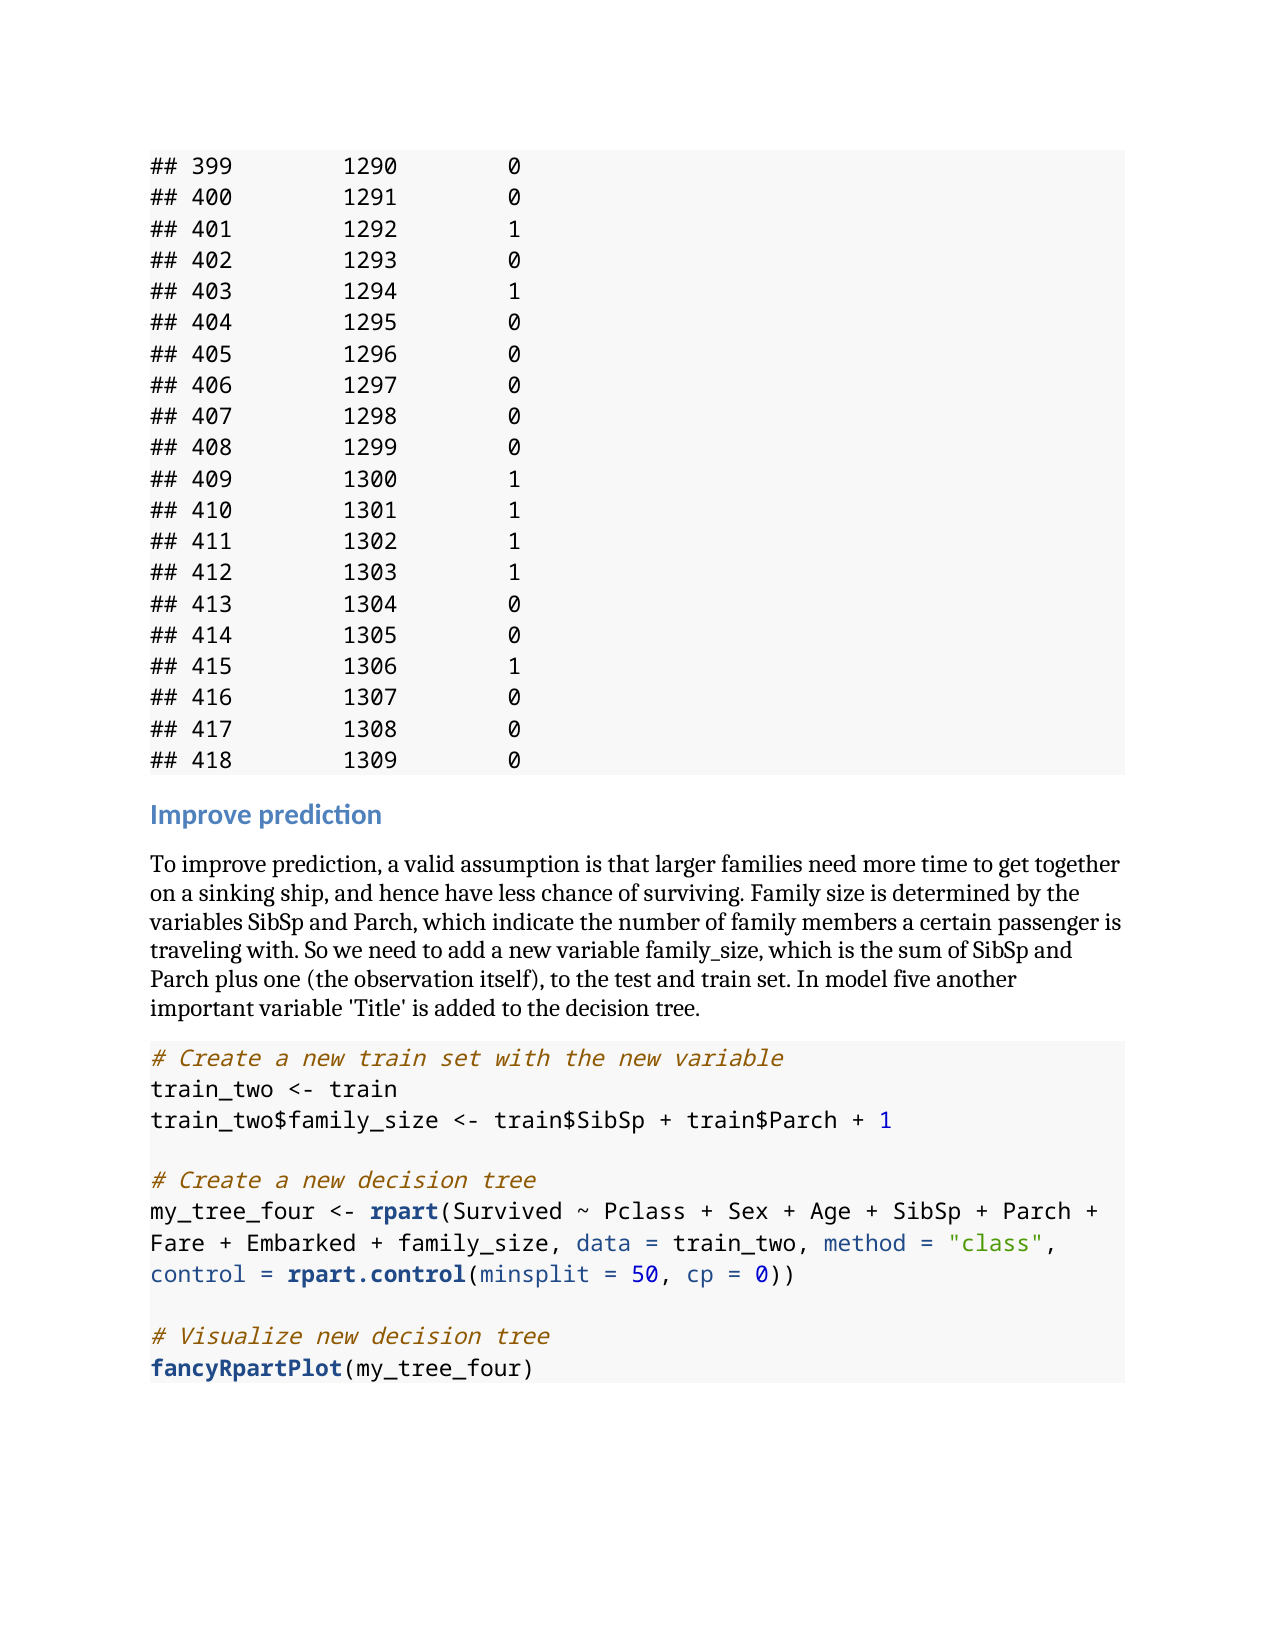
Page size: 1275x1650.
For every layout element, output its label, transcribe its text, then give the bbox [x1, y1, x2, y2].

text # Create a new train set with the new variable train_two <- train train_two$family_size <- train$SibSp + train$Parch + 1 # Create a new decision tree my_tree_four <- rpart(Survived ~ Pclass + Sex + Age + SibSp + Parch + Fare + Embarked + family_size, data = train_two, method = "class", control = rpart.control(minsplit = 50, cp = 0)) # Visualize new decision tree fancyRpartPlot(my_tree_four) [150, 1041, 1125, 1383]
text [150, 150, 1125, 775]
subtitle Improve prediction [150, 796, 1125, 831]
text To improve prediction, a valid assumption is that larger families need more time to get together on a sinking ship, and hence have less chance of surviving. Family size is determined by the variables SibSp and Parch, which indicate the number of family members a certain passenger is traveling with. So we need to add a new variable family_size, which is the sum of SibSp and Parch plus one (the observation itself), to the test and train set. In model five another important variable 'Title' is added to the decision tree. [150, 850, 1125, 1023]
